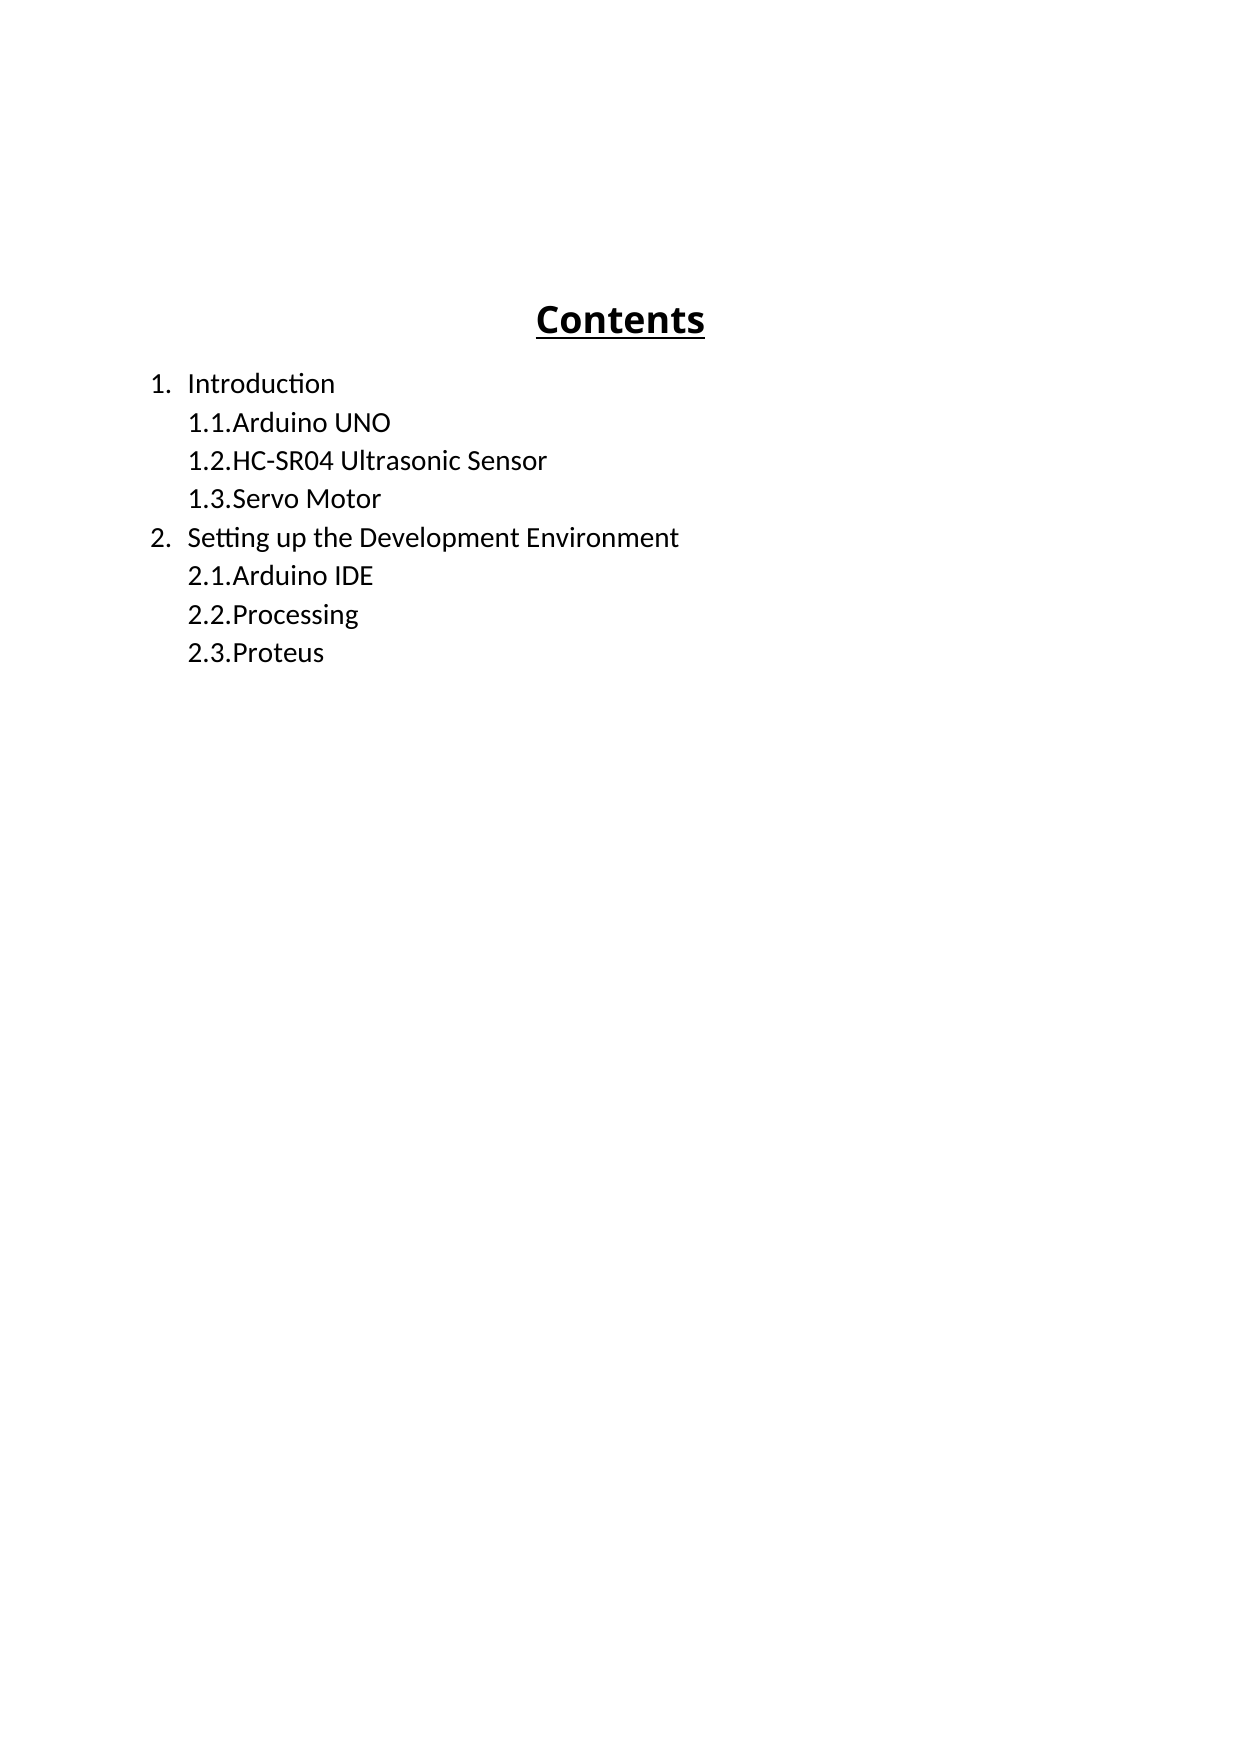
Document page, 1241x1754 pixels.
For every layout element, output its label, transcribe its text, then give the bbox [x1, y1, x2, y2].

list Arduino IDE [187, 557, 1090, 593]
list Servo Motor [187, 481, 1090, 516]
list Processing [187, 596, 1090, 632]
list Setting up the Development Environment [150, 519, 1090, 555]
text Contents [150, 293, 1090, 344]
list Introduction [150, 365, 1090, 401]
list HC-SR04 Ultrasonic Sensor [187, 442, 1090, 478]
list Proteus [187, 634, 1090, 670]
list Arduino UNO [187, 404, 1090, 439]
